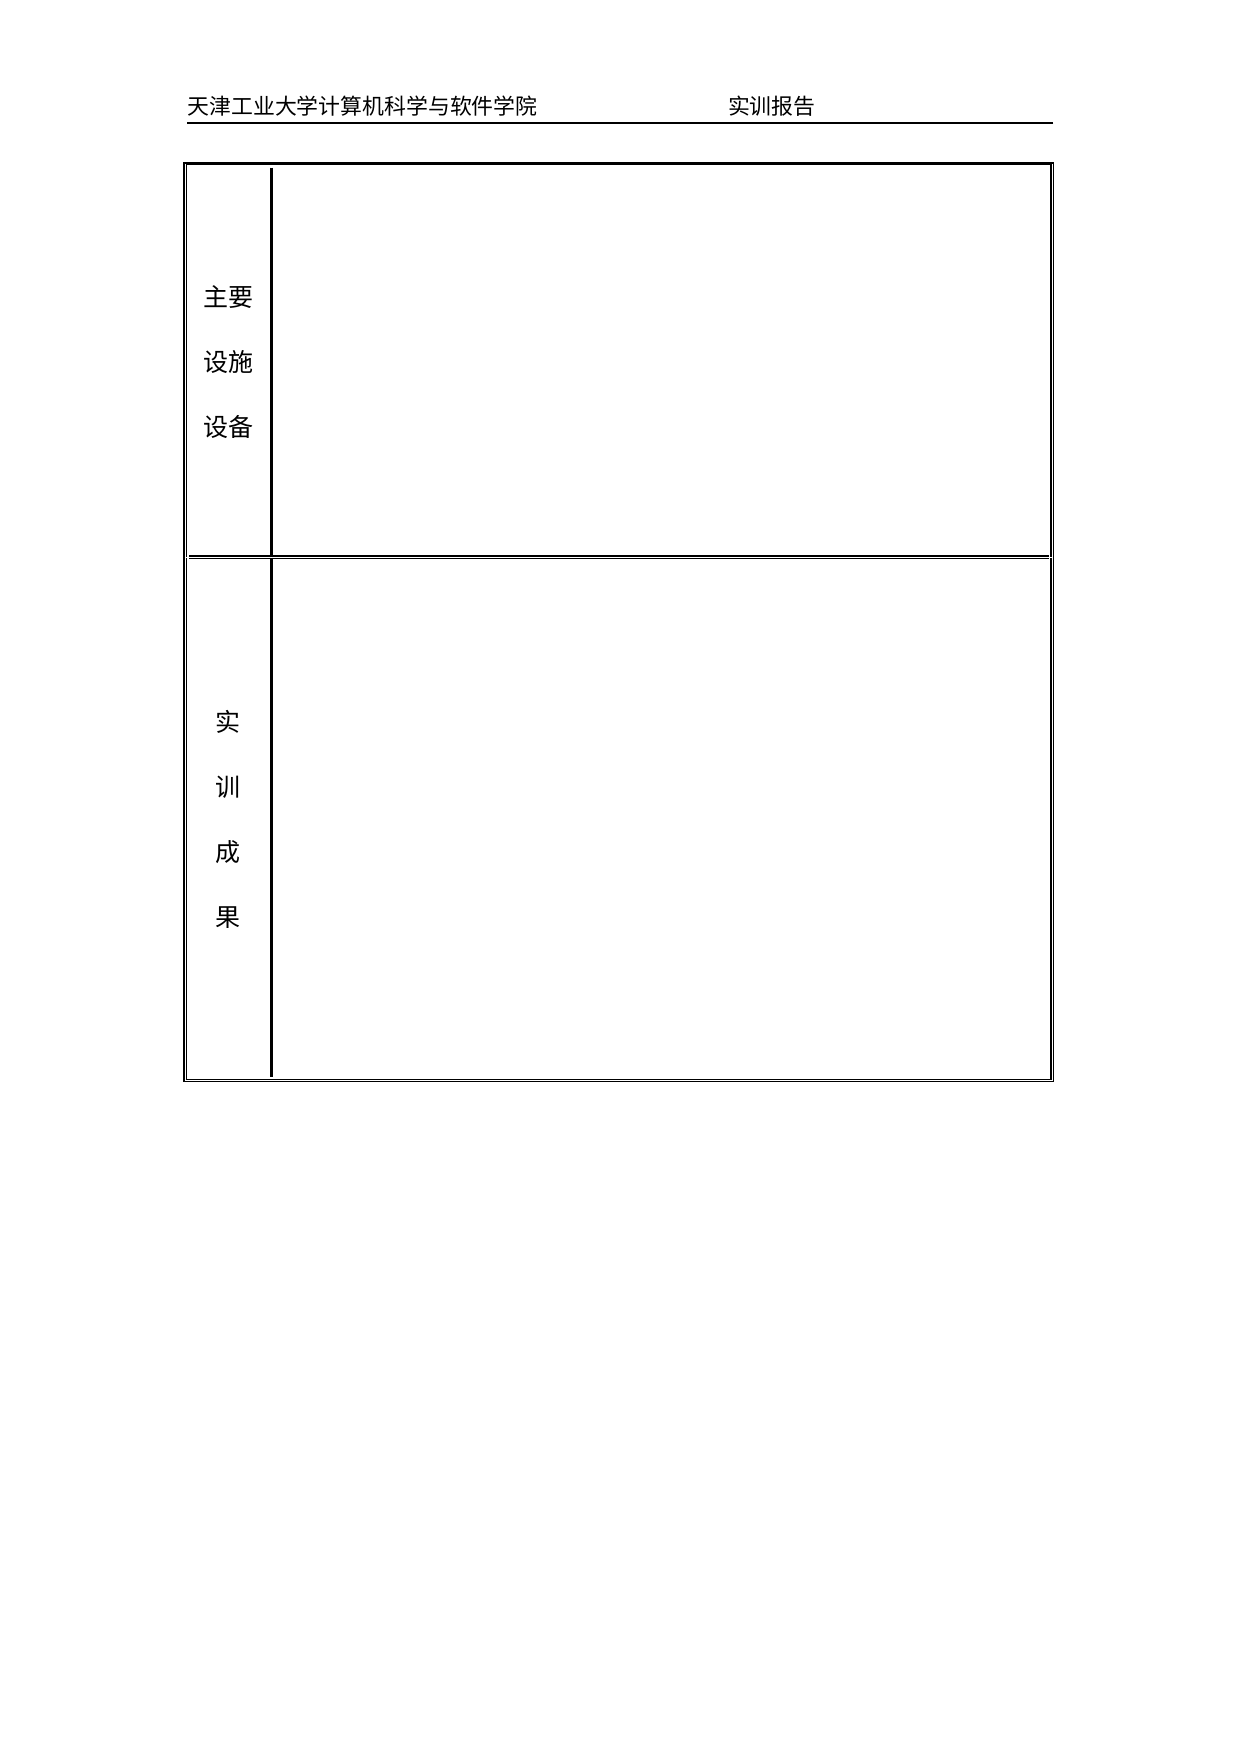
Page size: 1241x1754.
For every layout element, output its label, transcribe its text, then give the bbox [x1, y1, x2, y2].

table_cell 实训 主要 设施 设备 [187, 165, 271, 555]
table_cell [271, 165, 1050, 555]
table_cell [271, 555, 1051, 1078]
table_cell 实 训 成 果 [187, 555, 271, 1078]
